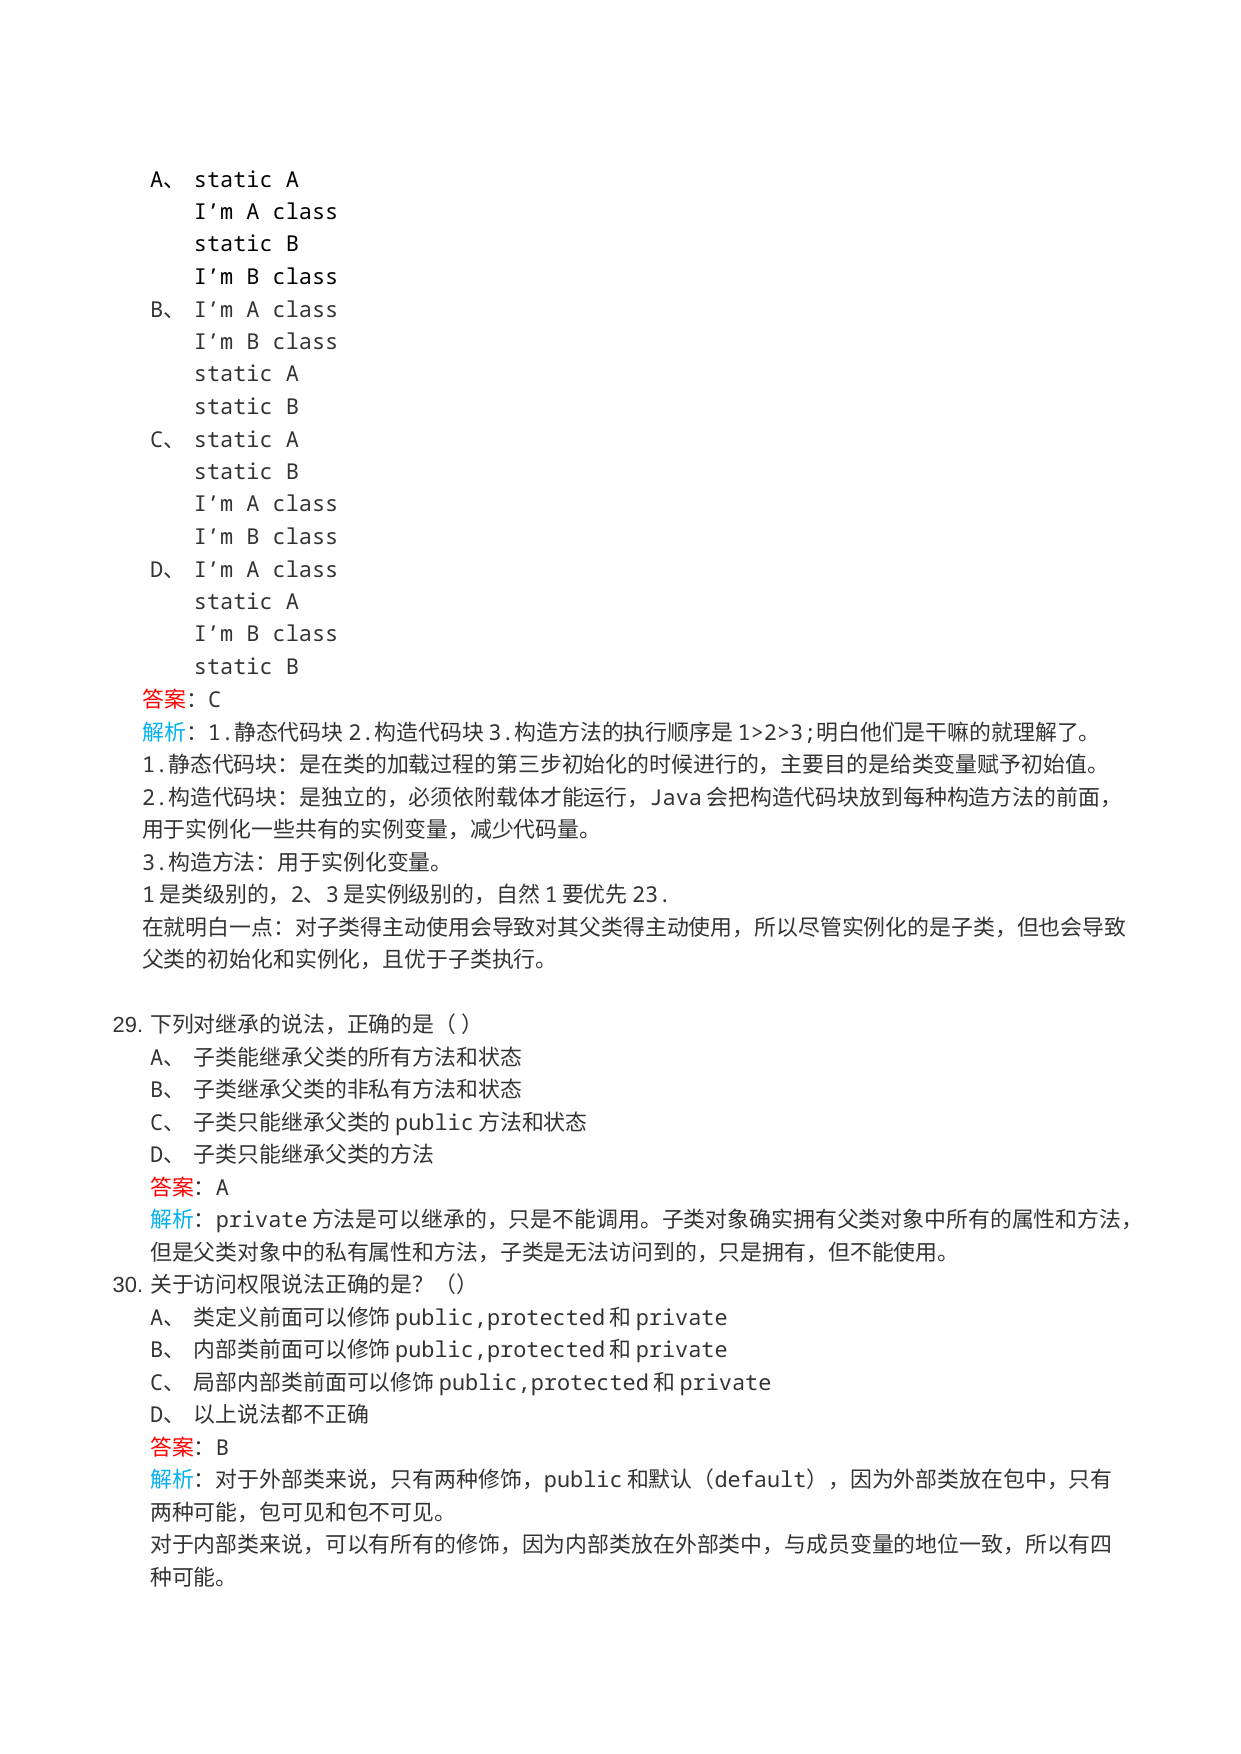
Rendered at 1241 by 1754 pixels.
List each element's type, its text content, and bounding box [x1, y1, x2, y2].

list 以上说法都不正确 [150, 1397, 1128, 1429]
list static A [150, 422, 1128, 454]
text I’m B class [194, 617, 1128, 649]
text static A [194, 357, 1128, 389]
text static B [194, 389, 1128, 422]
text I’m B class [194, 324, 1128, 357]
text I’m A class [194, 487, 1128, 519]
list 子类能继承父类的所有方法和状态 [150, 1039, 1128, 1072]
text 解析：1.静态代码块 2.构造代码块3.构造方法的执行顺序是1>2>3;明白他们是干嘛的就理解了。 [112, 714, 1128, 747]
list 子类只能继承父类的方法 [150, 1137, 1128, 1169]
text static B [194, 454, 1128, 487]
list static A [150, 162, 1128, 194]
text I’m A class [194, 194, 1128, 227]
text 答案：A [150, 1169, 1128, 1202]
list I’m A class [150, 552, 1128, 584]
text 答案：B [150, 1429, 1128, 1462]
list 子类只能继承父类的public方法和状态 [150, 1104, 1128, 1137]
text 1.静态代码块：是在类的加载过程的第三步初始化的时候进行的，主要目的是给类变量赋予初始值。 [142, 747, 1128, 779]
text I’m B class [194, 259, 1128, 292]
list 下列对继承的说法，正确的是（ ） [112, 1007, 1128, 1039]
text 对于内部类来说，可以有所有的修饰，因为内部类放在外部类中，与成员变量的地位一致，所以有四种可能。 [150, 1527, 1128, 1592]
text 2.构造代码块：是独立的，必须依附载体才能运行，Java会把构造代码块放到每种构造方法的前面，用于实例化一些共有的实例变量，减少代码量。 [142, 779, 1128, 844]
text static A [194, 584, 1128, 617]
list I’m A class [150, 292, 1128, 324]
text 在就明白一点：对子类得主动使用会导致对其父类得主动使用，所以尽管实例化的是子类，但也会导致父类的初始化和实例化，且优于子类执行。 [142, 909, 1128, 974]
text 答案：C [112, 682, 1128, 714]
text 1是类级别的，2、3是实例级别的，自然1要优先23. [142, 877, 1128, 909]
list 类定义前面可以修饰public,protected和private [150, 1299, 1128, 1332]
text 解析：private方法是可以继承的，只是不能调用。子类对象确实拥有父类对象中所有的属性和方法，但是父类对象中的私有属性和方法，子类是无法访问到的，只是拥有，但不能使用。 [150, 1202, 1128, 1267]
text 解析：对于外部类来说，只有两种修饰，public和默认（default），因为外部类放在包中，只有两种可能，包可见和包不可见。 [150, 1462, 1128, 1527]
list 关于访问权限说法正确的是？（） [112, 1267, 1128, 1299]
text static B [194, 649, 1128, 682]
text static B [194, 227, 1128, 259]
list 子类继承父类的非私有方法和状态 [150, 1072, 1128, 1104]
text I’m B class [194, 519, 1128, 552]
list 局部内部类前面可以修饰public,protected和private [150, 1364, 1128, 1397]
text 3.构造方法：用于实例化变量。 [142, 844, 1128, 877]
list 内部类前面可以修饰public,protected和private [150, 1332, 1128, 1364]
